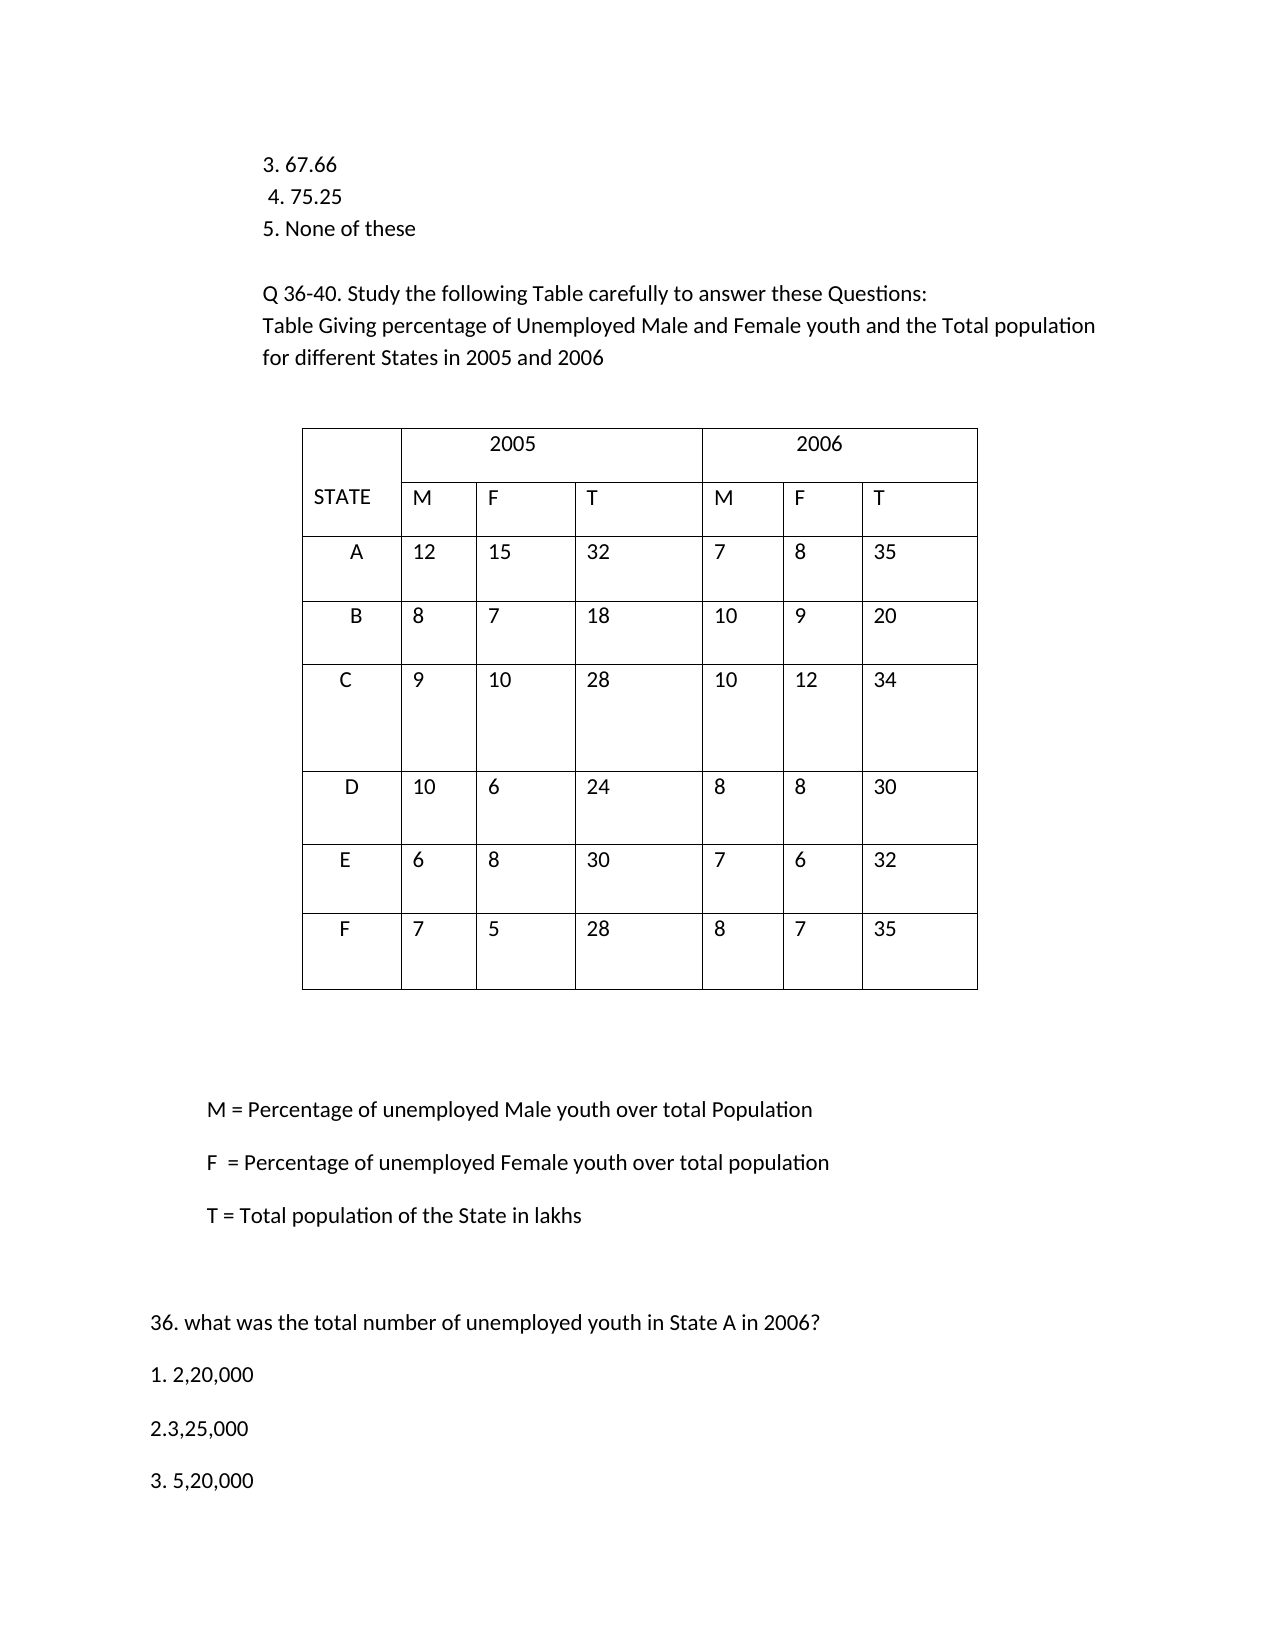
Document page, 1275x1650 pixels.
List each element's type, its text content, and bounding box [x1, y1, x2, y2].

table_cell E [303, 845, 401, 913]
list Table Giving percentage of Unemployed Male and Female youth and the Total population for different States in 2005 and 2006 [262, 311, 1125, 371]
table_cell F [303, 914, 401, 988]
table_cell M [402, 483, 476, 536]
table_cell 10 [477, 665, 575, 771]
table_cell 12 [784, 665, 862, 771]
table_cell 7 [477, 602, 575, 664]
table_cell 28 [576, 665, 702, 771]
table_cell 9 [402, 665, 476, 771]
table_cell F [477, 483, 575, 536]
list 5. None of these [262, 214, 1125, 242]
table_cell 28 [576, 914, 702, 988]
table_cell D [303, 772, 401, 844]
table_header 2006 [703, 429, 977, 482]
table_cell 10 [703, 602, 783, 664]
table_cell 6 [477, 772, 575, 844]
text 36. what was the total number of unemployed youth in State A in 2006? [150, 1308, 1125, 1336]
table_cell C [303, 665, 401, 771]
text 2.3,25,000 [150, 1414, 1125, 1442]
table_cell 15 [477, 537, 575, 601]
table_cell 5 [477, 914, 575, 988]
table_cell A [303, 537, 401, 601]
table_cell T [863, 483, 977, 536]
table_cell 34 [863, 665, 977, 771]
text 1. 2,20,000 [150, 1361, 1125, 1389]
table_cell 30 [863, 772, 977, 844]
table_cell 30 [576, 845, 702, 913]
text F = Percentage of unemployed Female youth over total population [150, 1148, 1125, 1177]
list 3. 67.66 [262, 150, 1125, 178]
table_cell 9 [784, 602, 862, 664]
table_header STATE [303, 429, 401, 536]
table_cell 24 [576, 772, 702, 844]
text 3. 5,20,000 [150, 1467, 1125, 1495]
table_cell 12 [402, 537, 476, 601]
table_cell 10 [703, 665, 783, 771]
table_cell 8 [784, 537, 862, 601]
table_cell M [703, 483, 783, 536]
text T = Total population of the State in lakhs [150, 1202, 1125, 1229]
table_cell 8 [477, 845, 575, 913]
table_cell 8 [784, 772, 862, 844]
table_cell 7 [703, 845, 783, 913]
table_header 2005 [402, 429, 702, 482]
table_cell 8 [703, 772, 783, 844]
text M = Percentage of unemployed Male youth over total Population [150, 1096, 1125, 1123]
list Q 36-40. Study the following Table carefully to answer these Questions: [262, 279, 1125, 307]
table_cell 18 [576, 602, 702, 664]
table_cell 7 [784, 914, 862, 988]
table_cell 20 [863, 602, 977, 664]
table_cell 7 [402, 914, 476, 988]
table_cell F [784, 483, 862, 536]
table_cell B [303, 602, 401, 664]
table_cell 35 [863, 537, 977, 601]
table_cell 35 [863, 914, 977, 988]
table_cell 8 [703, 914, 783, 988]
table_cell 32 [863, 845, 977, 913]
table_cell 8 [402, 602, 476, 664]
table_cell 7 [703, 537, 783, 601]
table_cell 6 [784, 845, 862, 913]
table_cell 6 [402, 845, 476, 913]
table_cell 10 [402, 772, 476, 844]
table_cell 32 [576, 537, 702, 601]
table_cell T [576, 483, 702, 536]
list 4. 75.25 [262, 182, 1125, 210]
